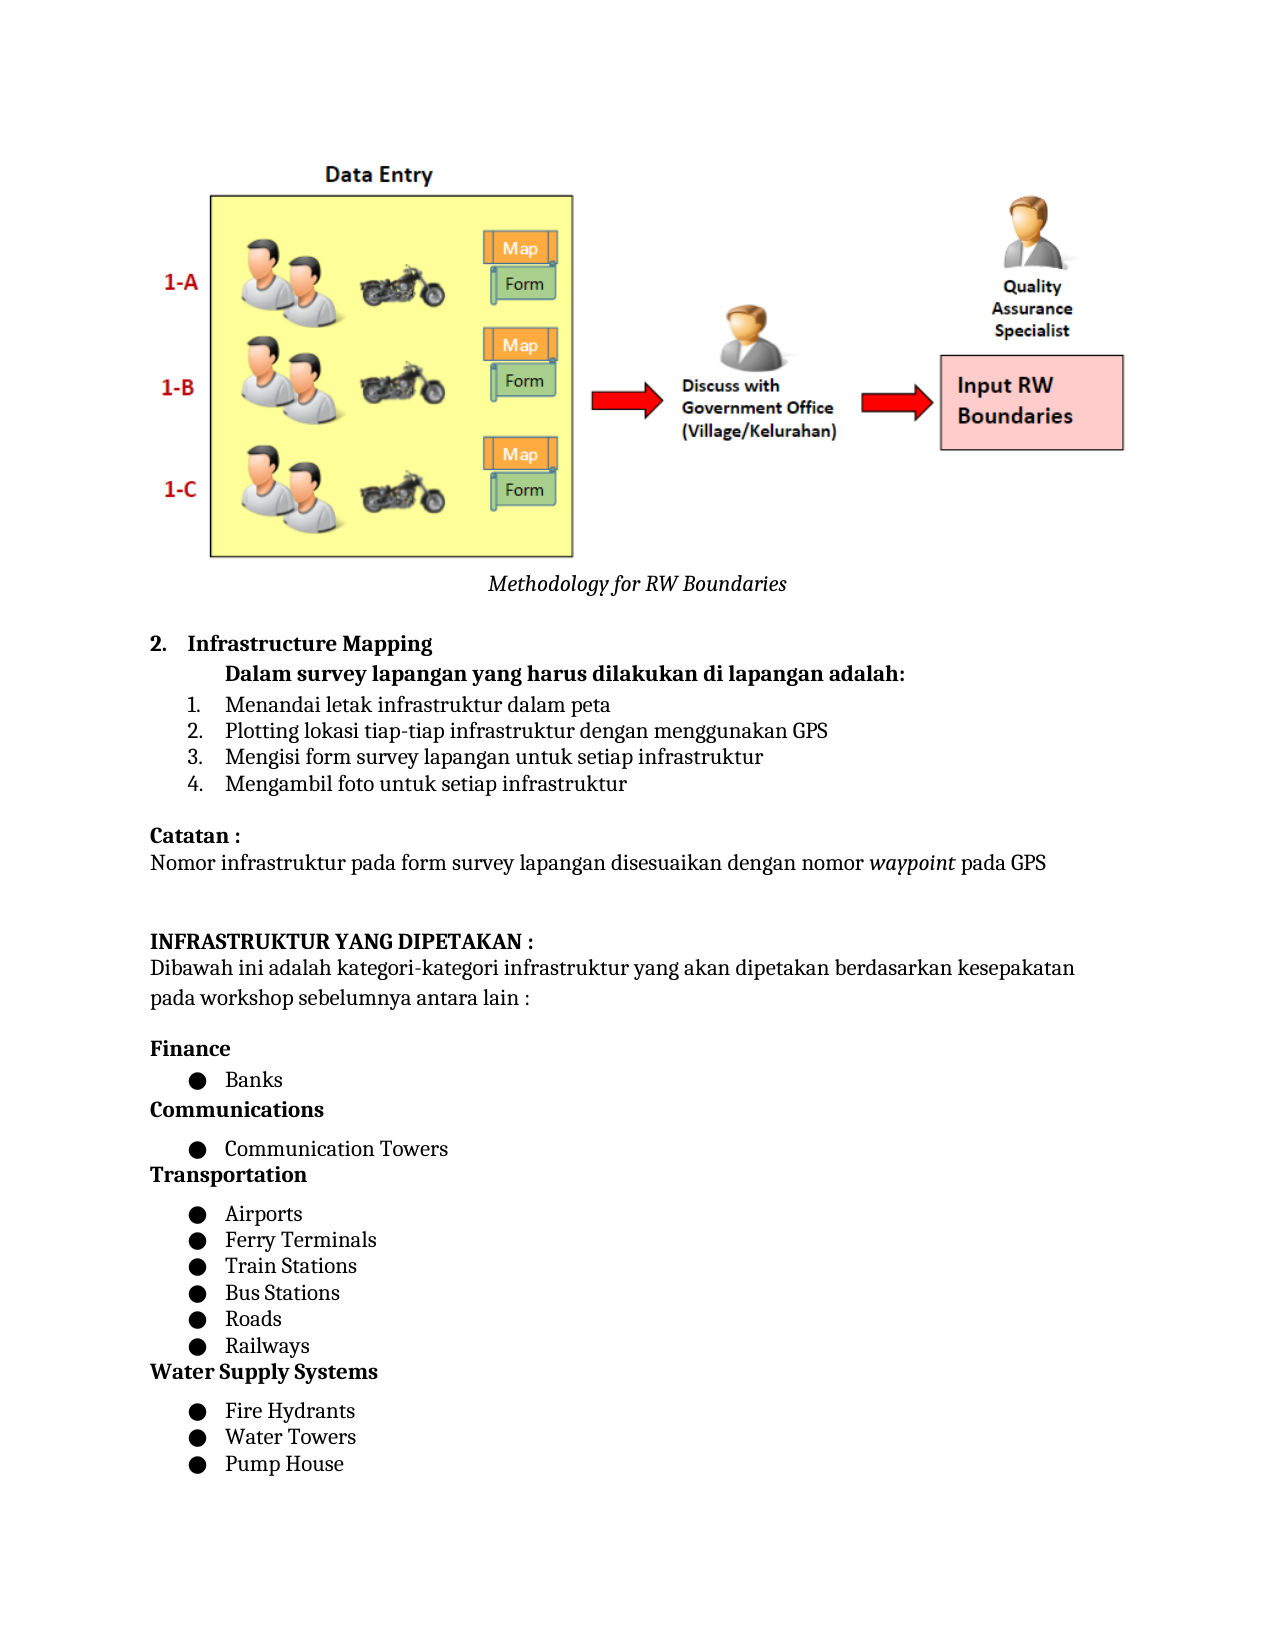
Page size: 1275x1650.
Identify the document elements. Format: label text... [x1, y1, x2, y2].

text Dalam survey lapangan yang harus dilakukan di lapangan adalah: [150, 661, 1125, 687]
list Railways [187, 1332, 1125, 1359]
list Pump House [187, 1450, 1125, 1477]
list Water Towers [187, 1424, 1125, 1450]
list Train Stations [187, 1253, 1125, 1280]
list Banks [187, 1066, 1125, 1093]
list Fire Hydrants [187, 1398, 1125, 1424]
text Finance [150, 1036, 1125, 1062]
list Infrastructure Mapping [150, 631, 1125, 657]
list Ferry Terminals [187, 1227, 1125, 1253]
list Airports [187, 1201, 1125, 1227]
text Methodology for RW Boundaries [150, 571, 1125, 597]
text Transportation [150, 1162, 1125, 1188]
list Bus Stations [187, 1280, 1125, 1306]
text Dibawah ini adalah kategori-kategori infrastruktur yang akan dipetakan berdasarkan kesepakatan pada workshop sebelumnya antara lain : [150, 955, 1125, 1011]
list Communication Towers [187, 1135, 1125, 1162]
text INFRASTRUKTUR YANG DIPETAKAN : [150, 928, 1125, 955]
text Nomor infrastruktur pada form survey lapangan disesuaikan dengan nomor waypoint pada GPS [150, 849, 1125, 876]
list Roads [187, 1306, 1125, 1332]
list Mengisi form survey lapangan untuk setiap infrastruktur [187, 744, 1125, 770]
text Communications [150, 1097, 1125, 1123]
text Catatan : [150, 823, 1125, 849]
list Menandai letak infrastruktur dalam peta [187, 691, 1125, 718]
picture [150, 150, 1125, 567]
list Mengambil foto untuk setiap infrastruktur [187, 770, 1125, 797]
text Water Supply Systems [150, 1359, 1125, 1385]
list Plotting lokasi tiap-tiap infrastruktur dengan menggunakan GPS [187, 718, 1125, 744]
